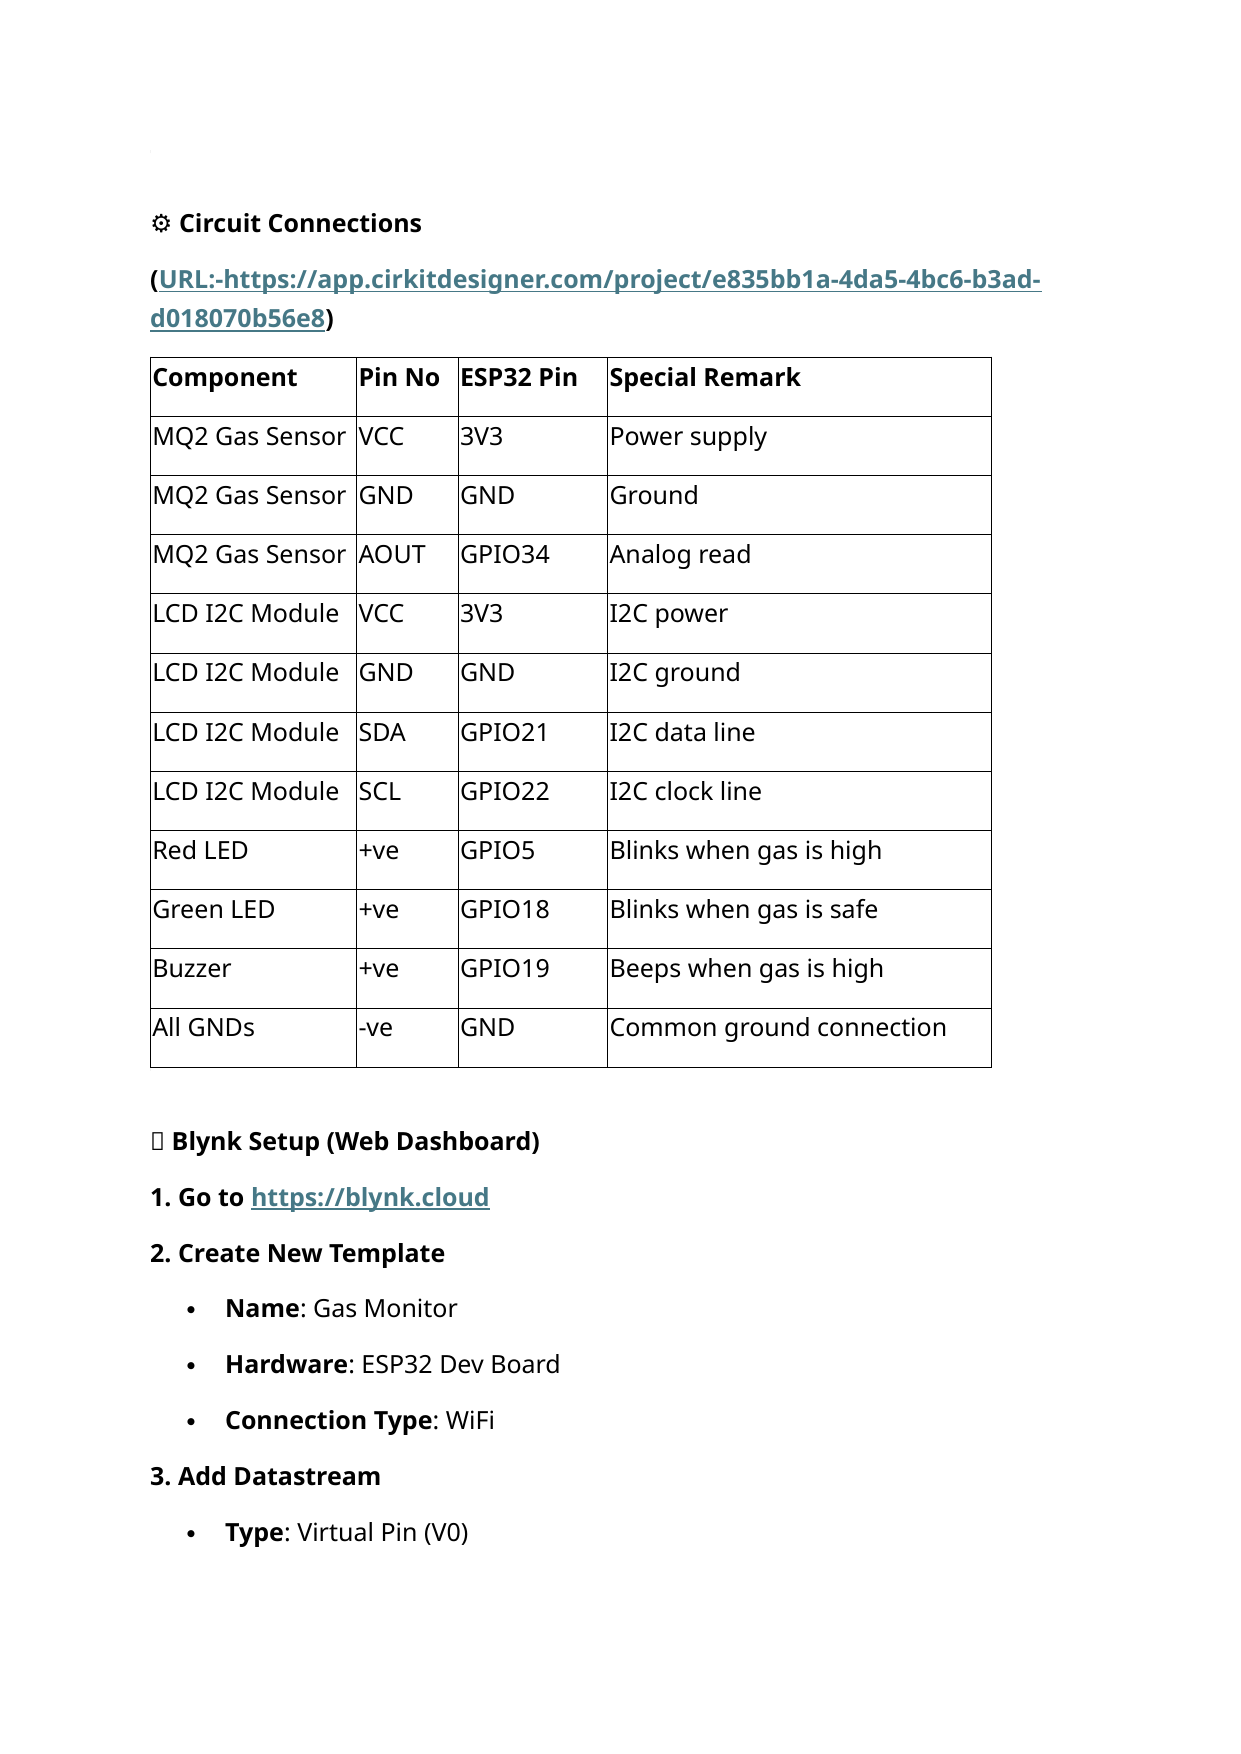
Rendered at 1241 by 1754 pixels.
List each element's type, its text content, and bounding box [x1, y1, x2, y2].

table_cell 3V3 [459, 594, 607, 652]
table_cell +ve [357, 890, 458, 948]
table_cell GPIO18 [459, 890, 607, 948]
table_cell I2C ground [608, 654, 991, 712]
table_cell Buzzer [151, 949, 356, 1007]
table_cell LCD I2C Module [151, 713, 356, 771]
table_cell Green LED [151, 890, 356, 948]
table_cell +ve [357, 831, 458, 889]
table_cell GND [459, 476, 607, 534]
list Hardware: ESP32 Dev Board [187, 1347, 1090, 1381]
table_cell AOUT [357, 535, 458, 593]
table_cell All GNDs [151, 1009, 356, 1067]
table_cell SDA [357, 713, 458, 771]
list Type: Virtual Pin (V0) [187, 1514, 1090, 1548]
table_header Special Remark [608, 358, 991, 416]
table_header Component [151, 358, 356, 416]
table_cell Blinks when gas is safe [608, 890, 991, 948]
text 3. Add Datastream [150, 1458, 1090, 1493]
table_cell +ve [357, 949, 458, 1007]
table_cell GND [357, 654, 458, 712]
table_cell GPIO34 [459, 535, 607, 593]
table_cell VCC [357, 594, 458, 652]
table_cell -ve [357, 1009, 458, 1067]
table_cell GND [459, 1009, 607, 1067]
table_cell I2C data line [608, 713, 991, 771]
table_cell VCC [357, 417, 458, 475]
table_cell GPIO22 [459, 772, 607, 830]
table_cell Analog read [608, 535, 991, 593]
table_header Pin No [357, 358, 458, 416]
table_cell I2C clock line [608, 772, 991, 830]
table_cell GND [357, 476, 458, 534]
list Connection Type: WiFi [187, 1403, 1090, 1437]
table_cell Red LED [151, 831, 356, 889]
table_cell Beeps when gas is high [608, 949, 991, 1007]
table_cell GPIO5 [459, 831, 607, 889]
table_cell GPIO19 [459, 949, 607, 1007]
table_cell GPIO21 [459, 713, 607, 771]
text 🔗 Blynk Setup (Web Dashboard) [150, 1123, 1090, 1158]
table_cell MQ2 Gas Sensor [151, 476, 356, 534]
table_cell LCD I2C Module [151, 594, 356, 652]
text 1. Go to https://blynk.cloud [150, 1179, 1090, 1213]
text 2. Create New Template [150, 1235, 1090, 1269]
table_cell SCL [357, 772, 458, 830]
text (URL:-https://app.cirkitdesigner.com/project/e835bb1a-4da5-4bc6-b3ad-d018070b56e8) [150, 262, 1090, 335]
text ⚙️ Circuit Connections [150, 206, 1090, 240]
table_cell MQ2 Gas Sensor [151, 417, 356, 475]
table_cell MQ2 Gas Sensor [151, 535, 356, 593]
table_cell LCD I2C Module [151, 772, 356, 830]
table_cell Power supply [608, 417, 991, 475]
table_cell Ground [608, 476, 991, 534]
list Name: Gas Monitor [187, 1291, 1090, 1325]
table_cell I2C power [608, 594, 991, 652]
table_cell LCD I2C Module [151, 654, 356, 712]
table_cell Common ground connection [608, 1009, 991, 1067]
table_cell 3V3 [459, 417, 607, 475]
table_cell Blinks when gas is high [608, 831, 991, 889]
table_cell GND [459, 654, 607, 712]
table_header ESP32 Pin [459, 358, 607, 416]
